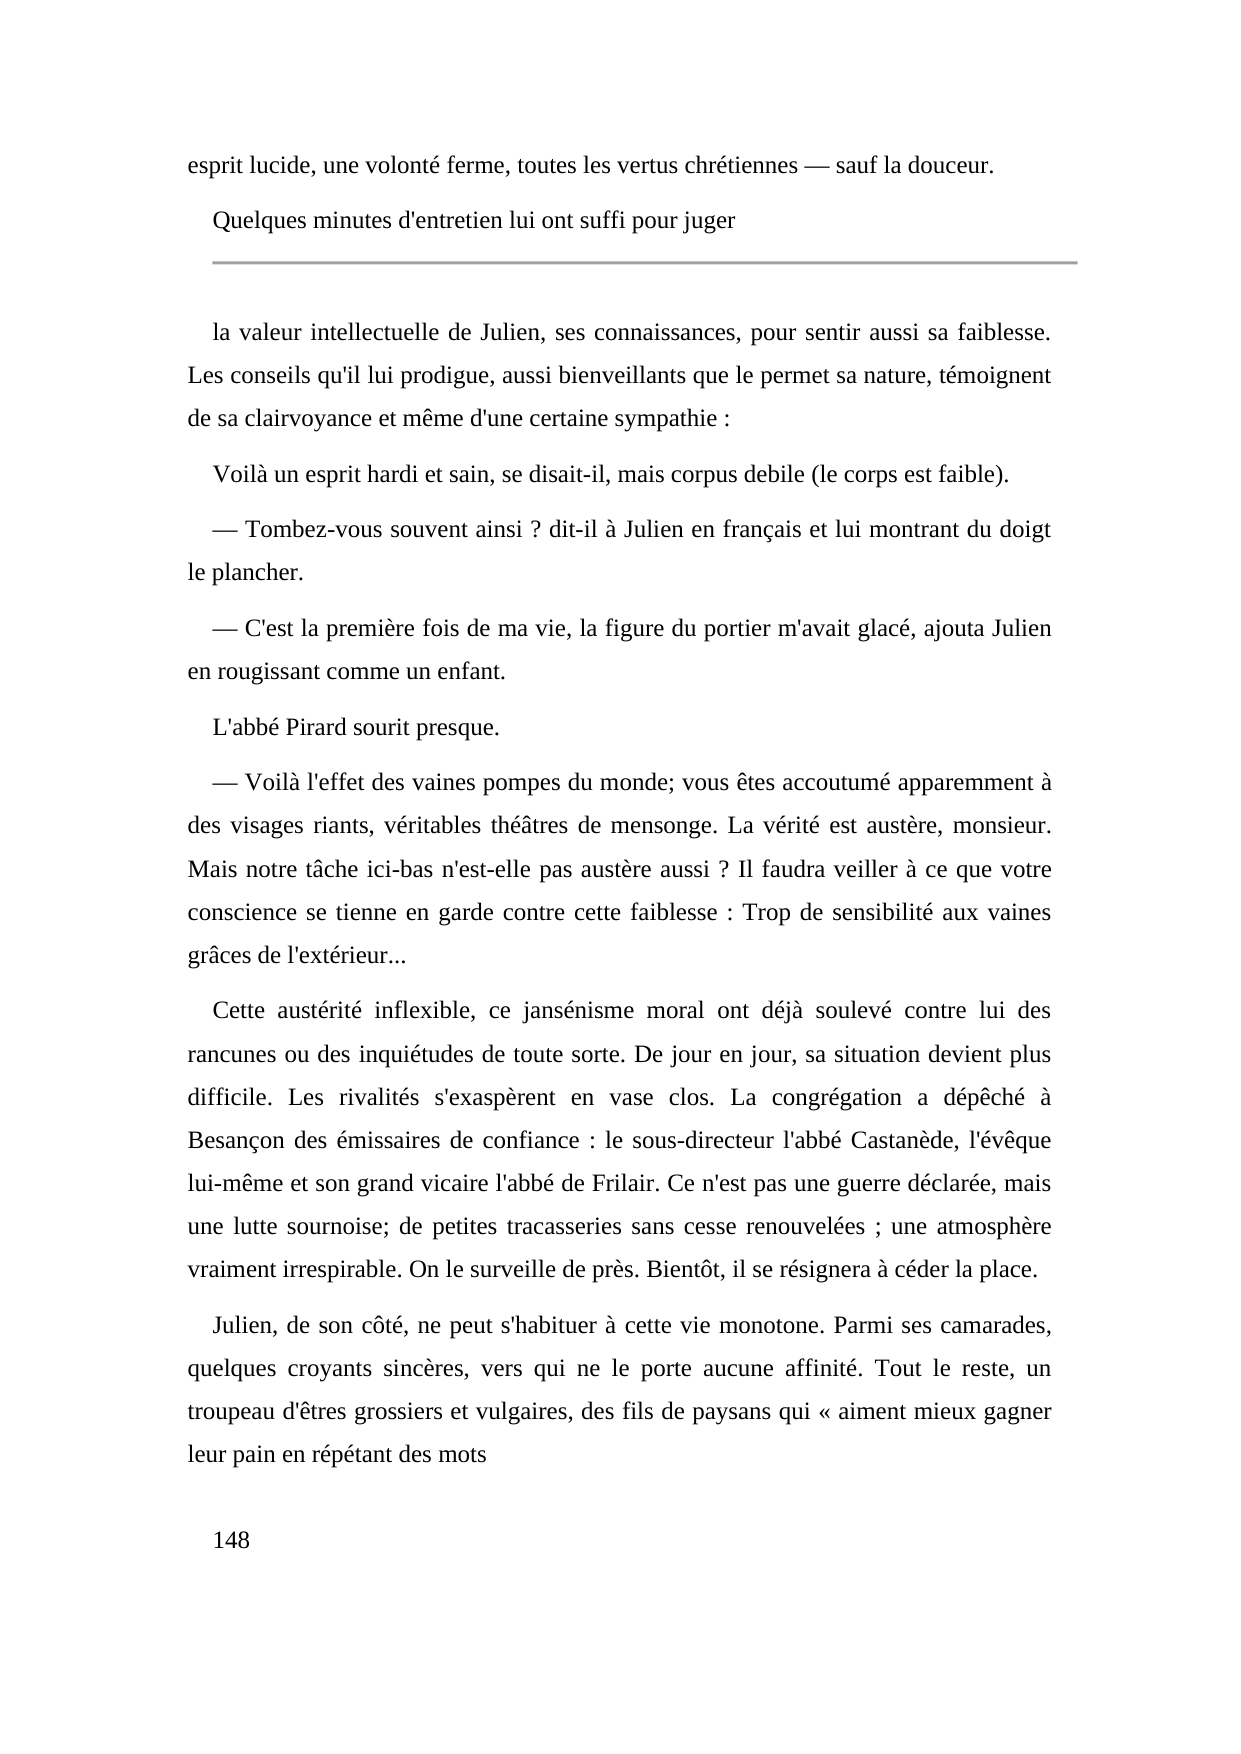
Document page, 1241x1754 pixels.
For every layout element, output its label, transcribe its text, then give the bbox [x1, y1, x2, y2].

text L'abbé Pirard sourit presque. [187, 712, 1053, 741]
text Quelques minutes d'entretien lui ont suffi pour juger [187, 206, 1053, 234]
text — Tombez-vous souvent ainsi ? dit-il à Julien en français et lui montrant du doigt le plancher. [187, 514, 1053, 586]
text la valeur intellectuelle de Julien, ses connaissances, pour sentir aussi sa faiblesse. Les conseils qu'il lui prodigue, aussi bienveillants que le permet sa nature, témoignent de sa clairvoyance et même d'une certaine sympathie : [187, 317, 1053, 432]
text Voilà un esprit hardi et sain, se disait-il, mais corpus debile (le corps est faible). [187, 459, 1053, 487]
text Julien, de son côté, ne peut s'habituer à cette vie monotone. Parmi ses camarades, quelques croyants sincères, vers qui ne le porte aucune affinité. Tout le reste, un troupeau d'êtres grossiers et vulgaires, des fils de paysans qui « aiment mieux gagner leur pain en répétant des mots [187, 1310, 1053, 1468]
text — Voilà l'effet des vaines pompes du monde; vous êtes accoutumé apparemment à des visages riants, véritables théâtres de mensonge. La vérité est austère, monsieur. Mais notre tâche ici-bas n'est-elle pas austère aussi ? Il faudra veiller à ce que votre conscience se tienne en garde contre cette faiblesse : Trop de sensibilité aux vaines grâces de l'extérieur... [187, 767, 1053, 969]
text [187, 150, 1053, 179]
text — C'est la première fois de ma vie, la figure du portier m'avait glacé, ajouta Julien en rougissant comme un enfant. [187, 613, 1053, 685]
text Cette austérité inflexible, ce jansénisme moral ont déjà soulevé contre lui des rancunes ou des inquiétudes de toute sorte. De jour en jour, sa situation devient plus difficile. Les rivalités s'exaspèrent en vase clos. La congrégation a dépêché à Besançon des émissaires de confiance : le sous-directeur l'abbé Castanède, l'évêque lui-même et son grand vicaire l'abbé de Frilair. Ce n'est pas une guerre déclarée, mais une lutte sournoise; de petites tracasseries sans cesse renouvelées ; une atmosphère vraiment irrespirable. On le surveille de près. Bientôt, il se résignera à céder la place. [187, 996, 1053, 1283]
